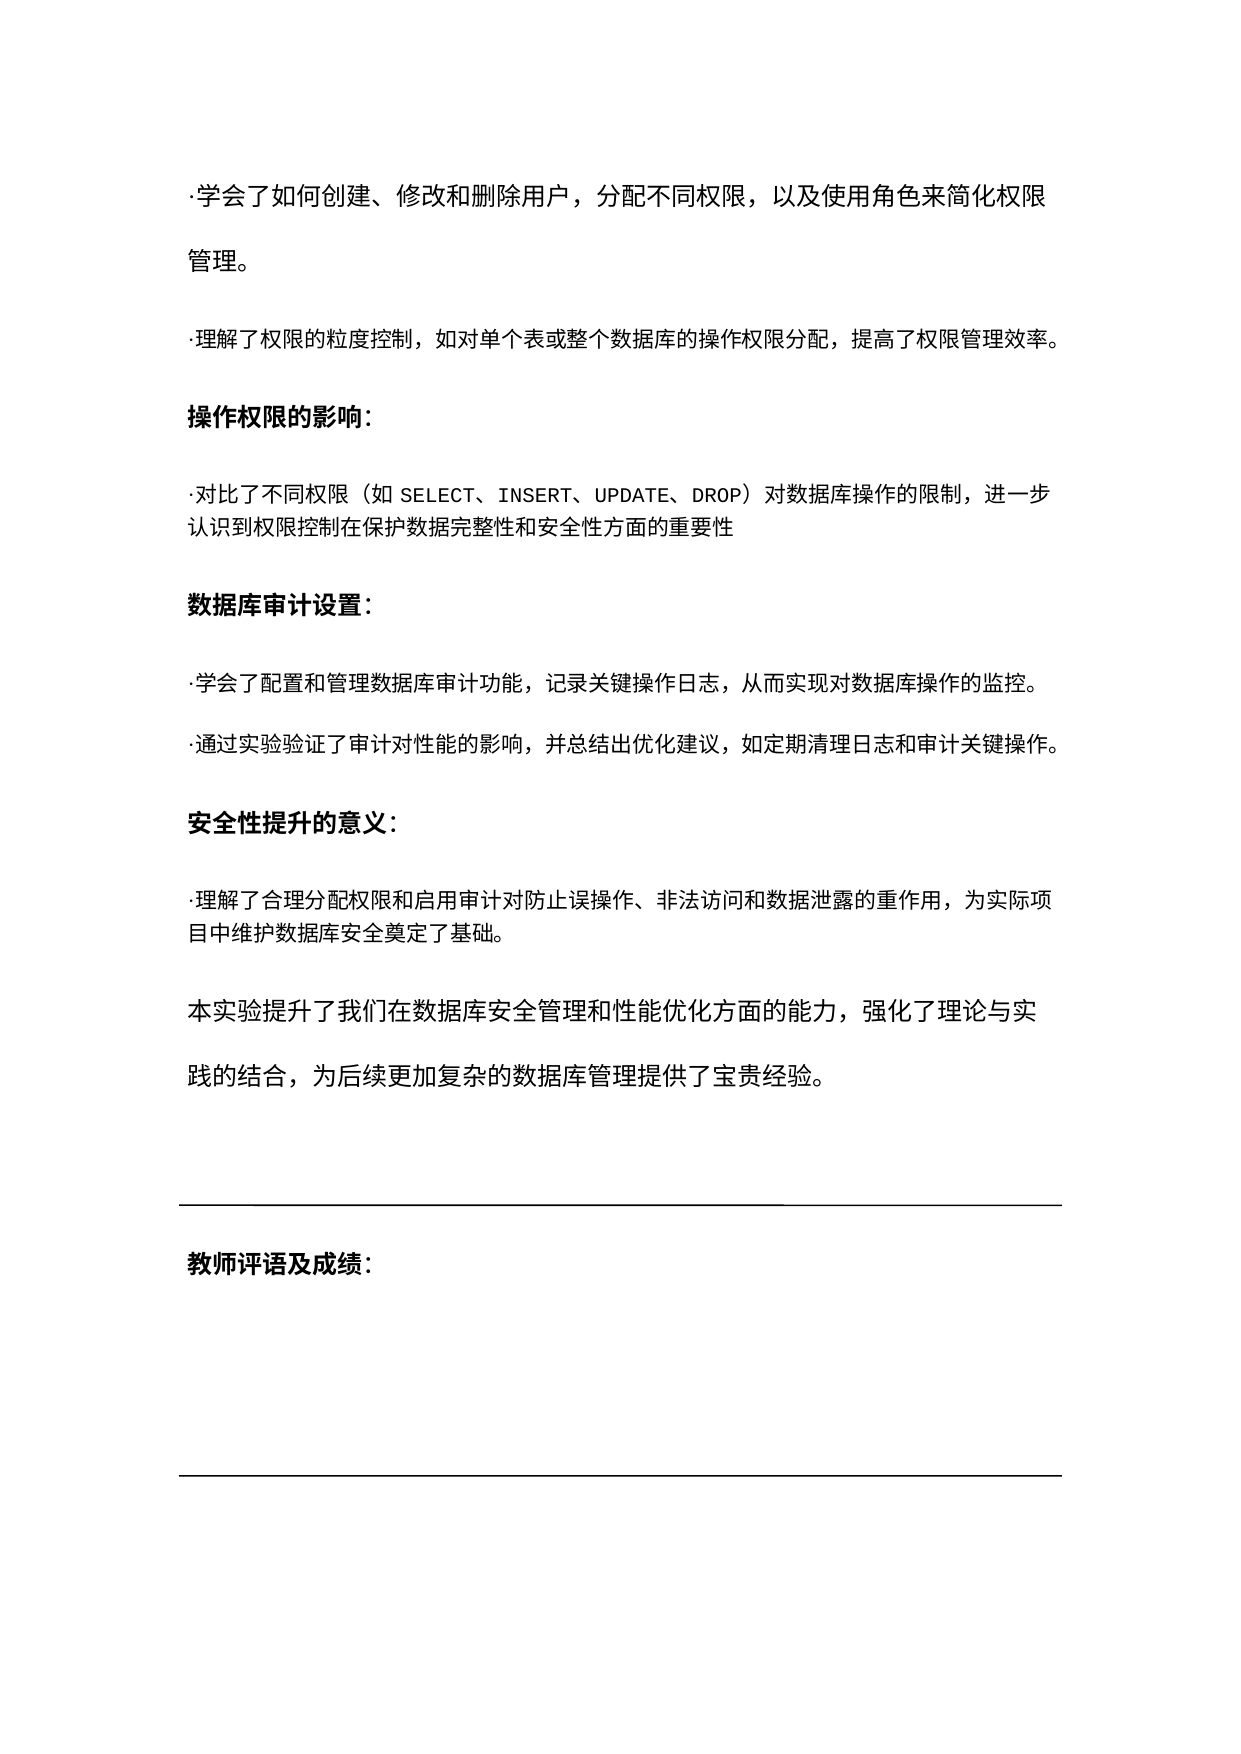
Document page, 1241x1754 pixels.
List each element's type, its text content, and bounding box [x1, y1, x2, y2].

list ·学会了配置和管理数据库审计功能，记录关键操作日志，从而实现对数据库操作的监控。 [187, 665, 1053, 698]
text 操作权限的影响： [187, 383, 1053, 448]
text 教师评语及成绩： [187, 1230, 1053, 1295]
list ·通过实验验证了审计对性能的影响，并总结出优化建议，如定期清理日志和审计关键操作。 [187, 727, 1053, 759]
text 本实验提升了我们在数据库安全管理和性能优化方面的能力，强化了理论与实践的结合，为后续更加复杂的数据库管理提供了宝贵经验。 [187, 977, 1053, 1107]
text 安全性提升的意义： [187, 789, 1053, 854]
list ·理解了权限的粒度控制，如对单个表或整个数据库的操作权限分配，提高了权限管理效率。 [187, 321, 1053, 354]
text 数据库审计设置： [187, 571, 1053, 636]
list ·理解了合理分配权限和启用审计对防止误操作、非法访问和数据泄露的重作用，为实际项目中维护数据库安全奠定了基础。 [187, 883, 1053, 948]
list ·对比了不同权限（如 SELECT、INSERT、UPDATE、DROP）对数据库操作的限制，进一步认识到权限控制在保护数据完整性和安全性方面的重要性 [187, 477, 1053, 542]
text ·学会了如何创建、修改和删除用户，分配不同权限，以及使用角色来简化权限管理。 [187, 162, 1053, 292]
